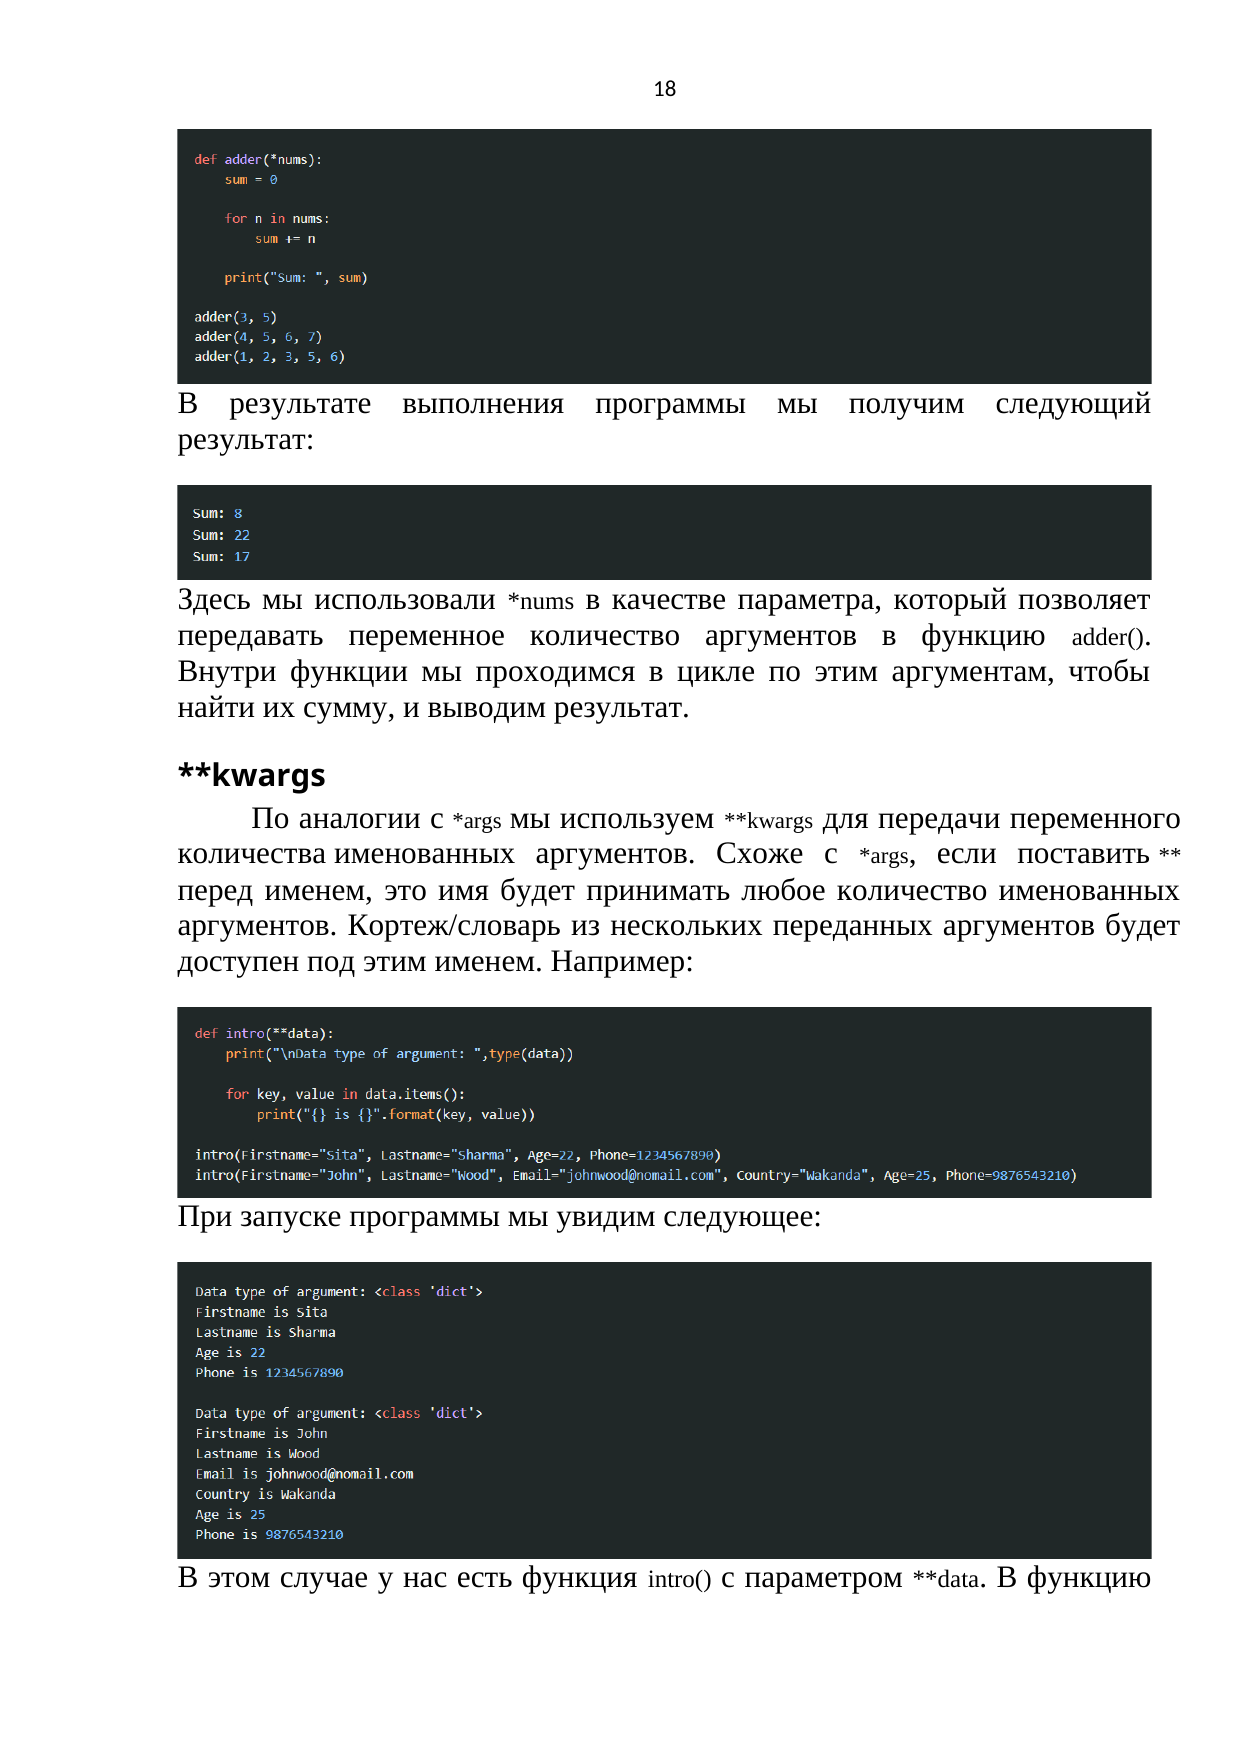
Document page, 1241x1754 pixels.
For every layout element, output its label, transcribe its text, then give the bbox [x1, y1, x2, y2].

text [177, 1559, 1152, 1594]
text Здесь мы использовали *nums в качестве параметра, который позволяет передавать переменное количество аргументов в функцию adder(). Внутри функции мы проходимся в цикле по этим аргументам, чтобы найти их сумму, и выводим результат. [177, 580, 1152, 724]
text В результате выполнения программы мы получим следующий результат: [177, 384, 1152, 456]
picture [177, 1007, 1152, 1198]
text По аналогии с *args мы используем **kwargs для передачи переменного количества именованных аргументов. Схоже с *args, если поставить ** перед именем, это имя будет принимать любое количество именованных аргументов. Кортеж/словарь из нескольких переданных аргументов будет доступен под этим именем. Например: [177, 799, 1181, 978]
text При запуске программы мы увидим следующее: [177, 1198, 1152, 1233]
subtitle **kwargs [177, 753, 1152, 796]
picture [177, 485, 1152, 580]
picture [177, 129, 1152, 384]
picture [177, 1262, 1152, 1559]
